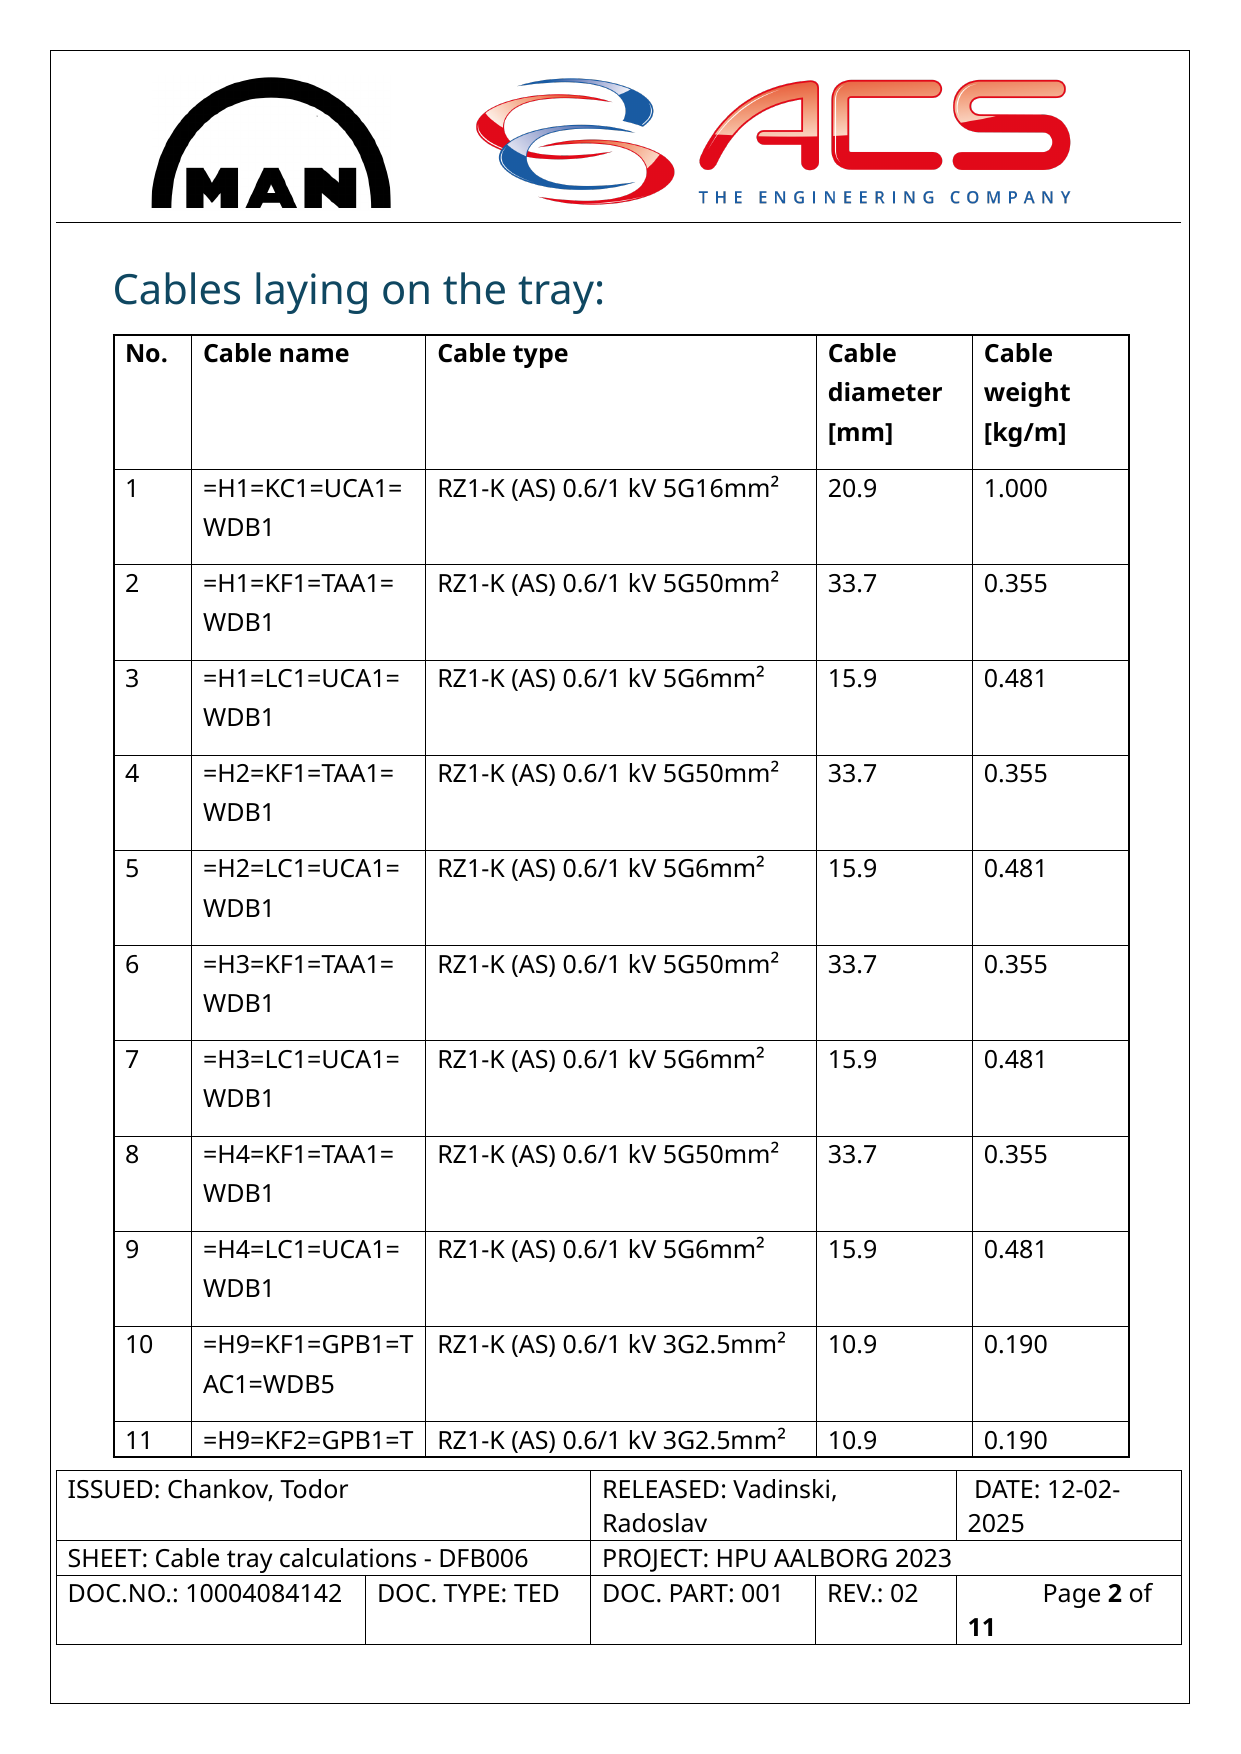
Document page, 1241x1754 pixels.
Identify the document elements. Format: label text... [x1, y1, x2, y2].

table_cell 2 [115, 565, 191, 659]
table_cell =H1=KF1=TAA1=WDB1 [192, 565, 425, 659]
table_cell RZ1-K (AS) 0.6/1 kV 5G6mm² [426, 1041, 816, 1136]
table_header Cable name [192, 336, 425, 469]
table_cell RZ1-K (AS) 0.6/1 kV 3G2.5mm² [426, 1327, 816, 1421]
table_cell 15.9 [817, 1232, 972, 1326]
subtitle Cables laying on the tray: [112, 260, 1128, 317]
table_cell 0.190 [973, 1327, 1128, 1421]
picture [475, 75, 1086, 211]
table_cell RZ1-K (AS) 0.6/1 kV 5G50mm² [426, 565, 816, 659]
table_cell =H2=KF1=TAA1=WDB1 [192, 756, 425, 850]
table_cell RZ1-K (AS) 0.6/1 kV 5G50mm² [426, 946, 816, 1040]
picture [151, 75, 391, 211]
table_cell 0.190 [973, 1422, 1128, 1456]
table_cell 15.9 [817, 851, 972, 945]
table_cell 10 [115, 1327, 191, 1421]
table_cell 10.9 [817, 1327, 972, 1421]
table_cell RZ1-K (AS) 0.6/1 kV 5G16mm² [426, 470, 816, 564]
table_cell 0.481 [973, 851, 1128, 945]
table_cell =H9=KF1=GPB1=TAC1=WDB5 [192, 1327, 425, 1421]
table_cell =H1=LC1=UCA1=WDB1 [192, 661, 425, 755]
table_cell 1 [115, 470, 191, 564]
table_cell 33.7 [817, 565, 972, 659]
table_cell 0.355 [973, 1137, 1128, 1231]
table_cell =H1=KC1=UCA1=WDB1 [192, 470, 425, 564]
table_cell =H4=LC1=UCA1=WDB1 [192, 1232, 425, 1326]
table_cell 0.355 [973, 565, 1128, 659]
table_header Cable diameter [mm] [817, 336, 972, 469]
table_cell =H3=LC1=UCA1=WDB1 [192, 1041, 425, 1136]
table_cell RZ1-K (AS) 0.6/1 kV 5G6mm² [426, 851, 816, 945]
table_cell 15.9 [817, 661, 972, 755]
table_cell 1.000 [973, 470, 1128, 564]
table_cell 15.9 [817, 1041, 972, 1136]
table_cell 0.355 [973, 756, 1128, 850]
table_cell 7 [115, 1041, 191, 1136]
table_cell =H3=KF1=TAA1=WDB1 [192, 946, 425, 1040]
table_header Cable weight [kg/m] [973, 336, 1128, 469]
table_header Cable type [426, 336, 816, 469]
table_cell 10.9 [817, 1422, 972, 1456]
table_cell 0.355 [973, 946, 1128, 1040]
table_cell 9 [115, 1232, 191, 1326]
table_cell 0.481 [973, 1041, 1128, 1136]
table_cell RZ1-K (AS) 0.6/1 kV 5G50mm² [426, 1137, 816, 1231]
table_cell 5 [115, 851, 191, 945]
table_cell 33.7 [817, 1137, 972, 1231]
table_cell 8 [115, 1137, 191, 1231]
table_cell =H4=KF1=TAA1=WDB1 [192, 1137, 425, 1231]
table_cell 6 [115, 946, 191, 1040]
table_cell RZ1-K (AS) 0.6/1 kV 3G2.5mm² [426, 1422, 816, 1456]
table_header No. [115, 336, 191, 469]
table_cell 0.481 [973, 661, 1128, 755]
table_cell 3 [115, 661, 191, 755]
table_cell =H2=LC1=UCA1=WDB1 [192, 851, 425, 945]
table_cell 11 [115, 1422, 191, 1456]
table_cell 33.7 [817, 946, 972, 1040]
table_cell RZ1-K (AS) 0.6/1 kV 5G6mm² [426, 661, 816, 755]
table_cell 0.481 [973, 1232, 1128, 1326]
table_cell RZ1-K (AS) 0.6/1 kV 5G50mm² [426, 756, 816, 850]
table_cell =H9=KF2=GPB1=TAC1=WDB5 [192, 1422, 425, 1456]
table_cell 4 [115, 756, 191, 850]
table_cell 20.9 [817, 470, 972, 564]
table_cell 33.7 [817, 756, 972, 850]
table_cell RZ1-K (AS) 0.6/1 kV 5G6mm² [426, 1232, 816, 1326]
